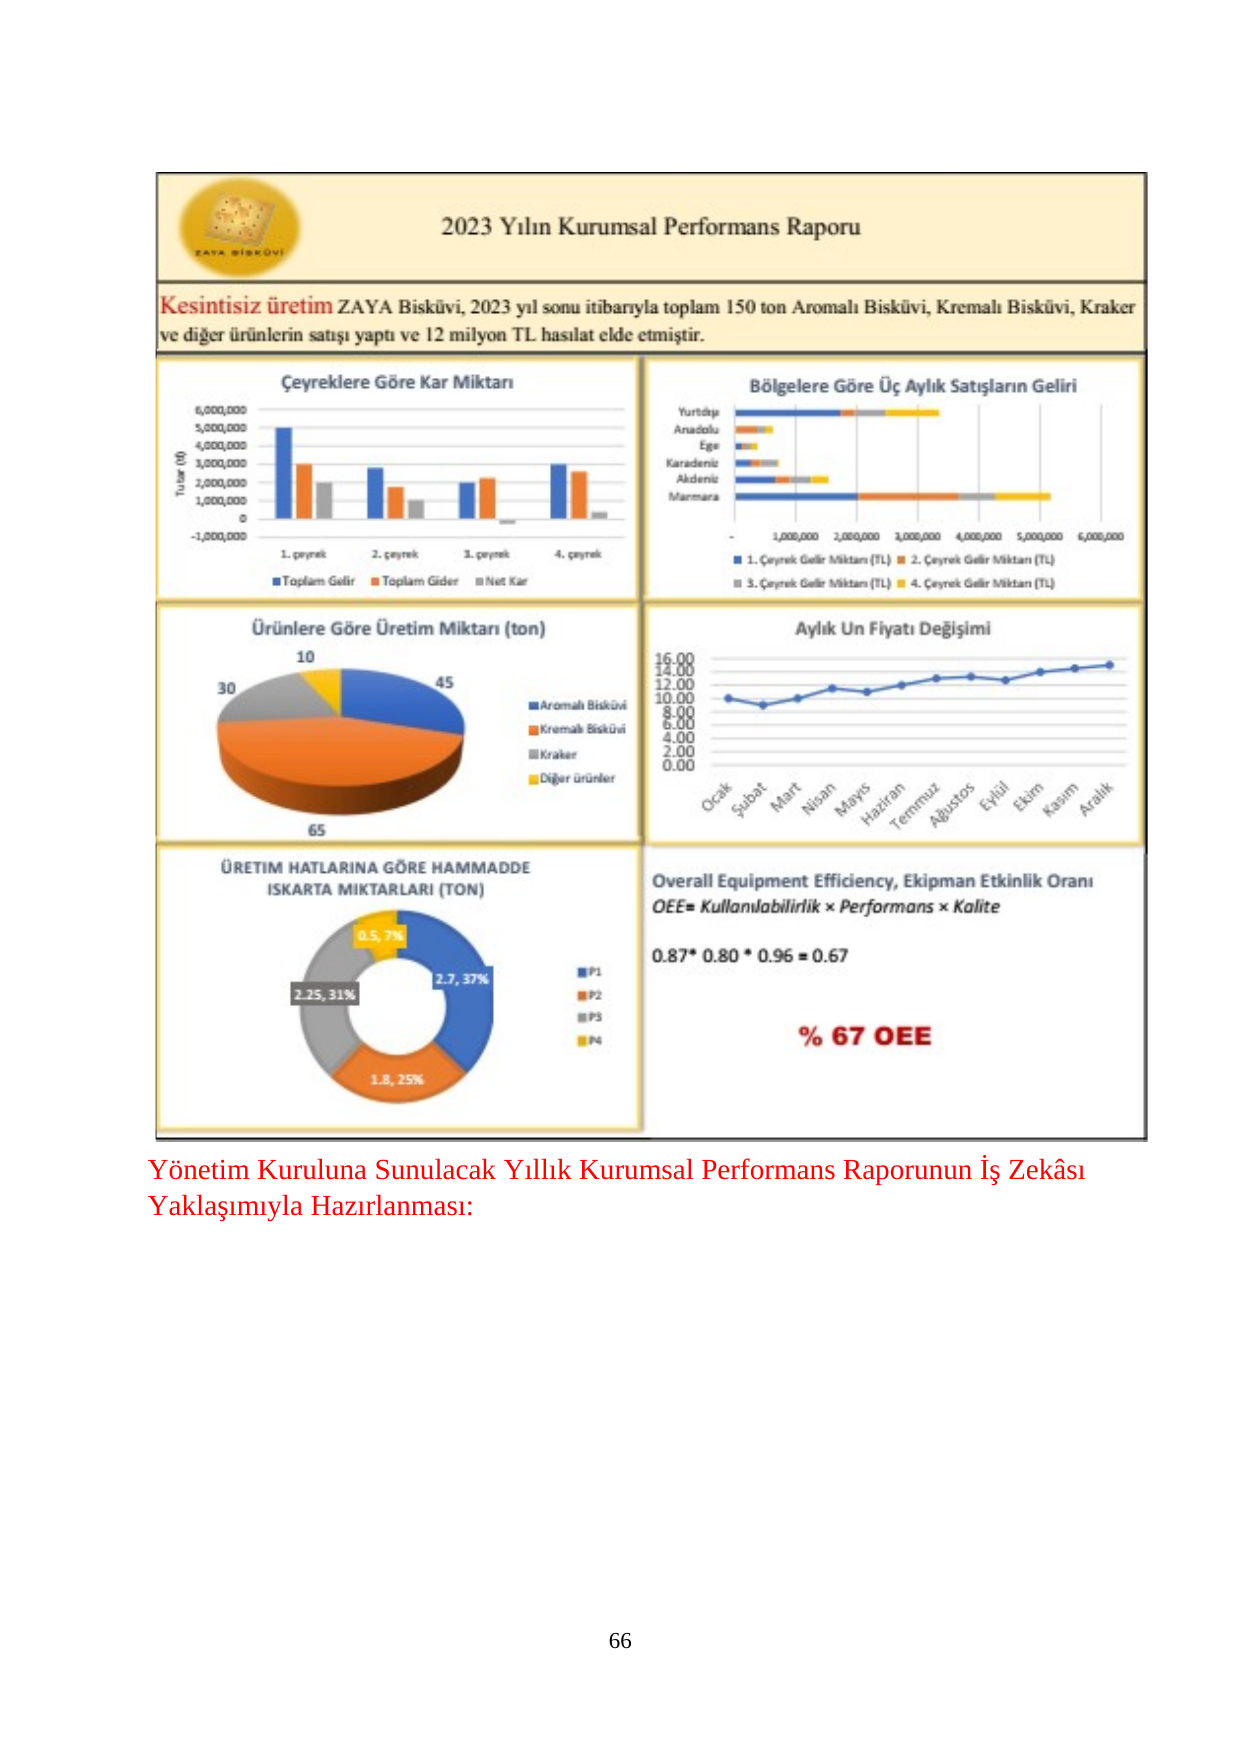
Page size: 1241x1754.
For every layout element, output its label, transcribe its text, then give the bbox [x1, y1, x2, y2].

picture [155, 172, 1148, 1142]
